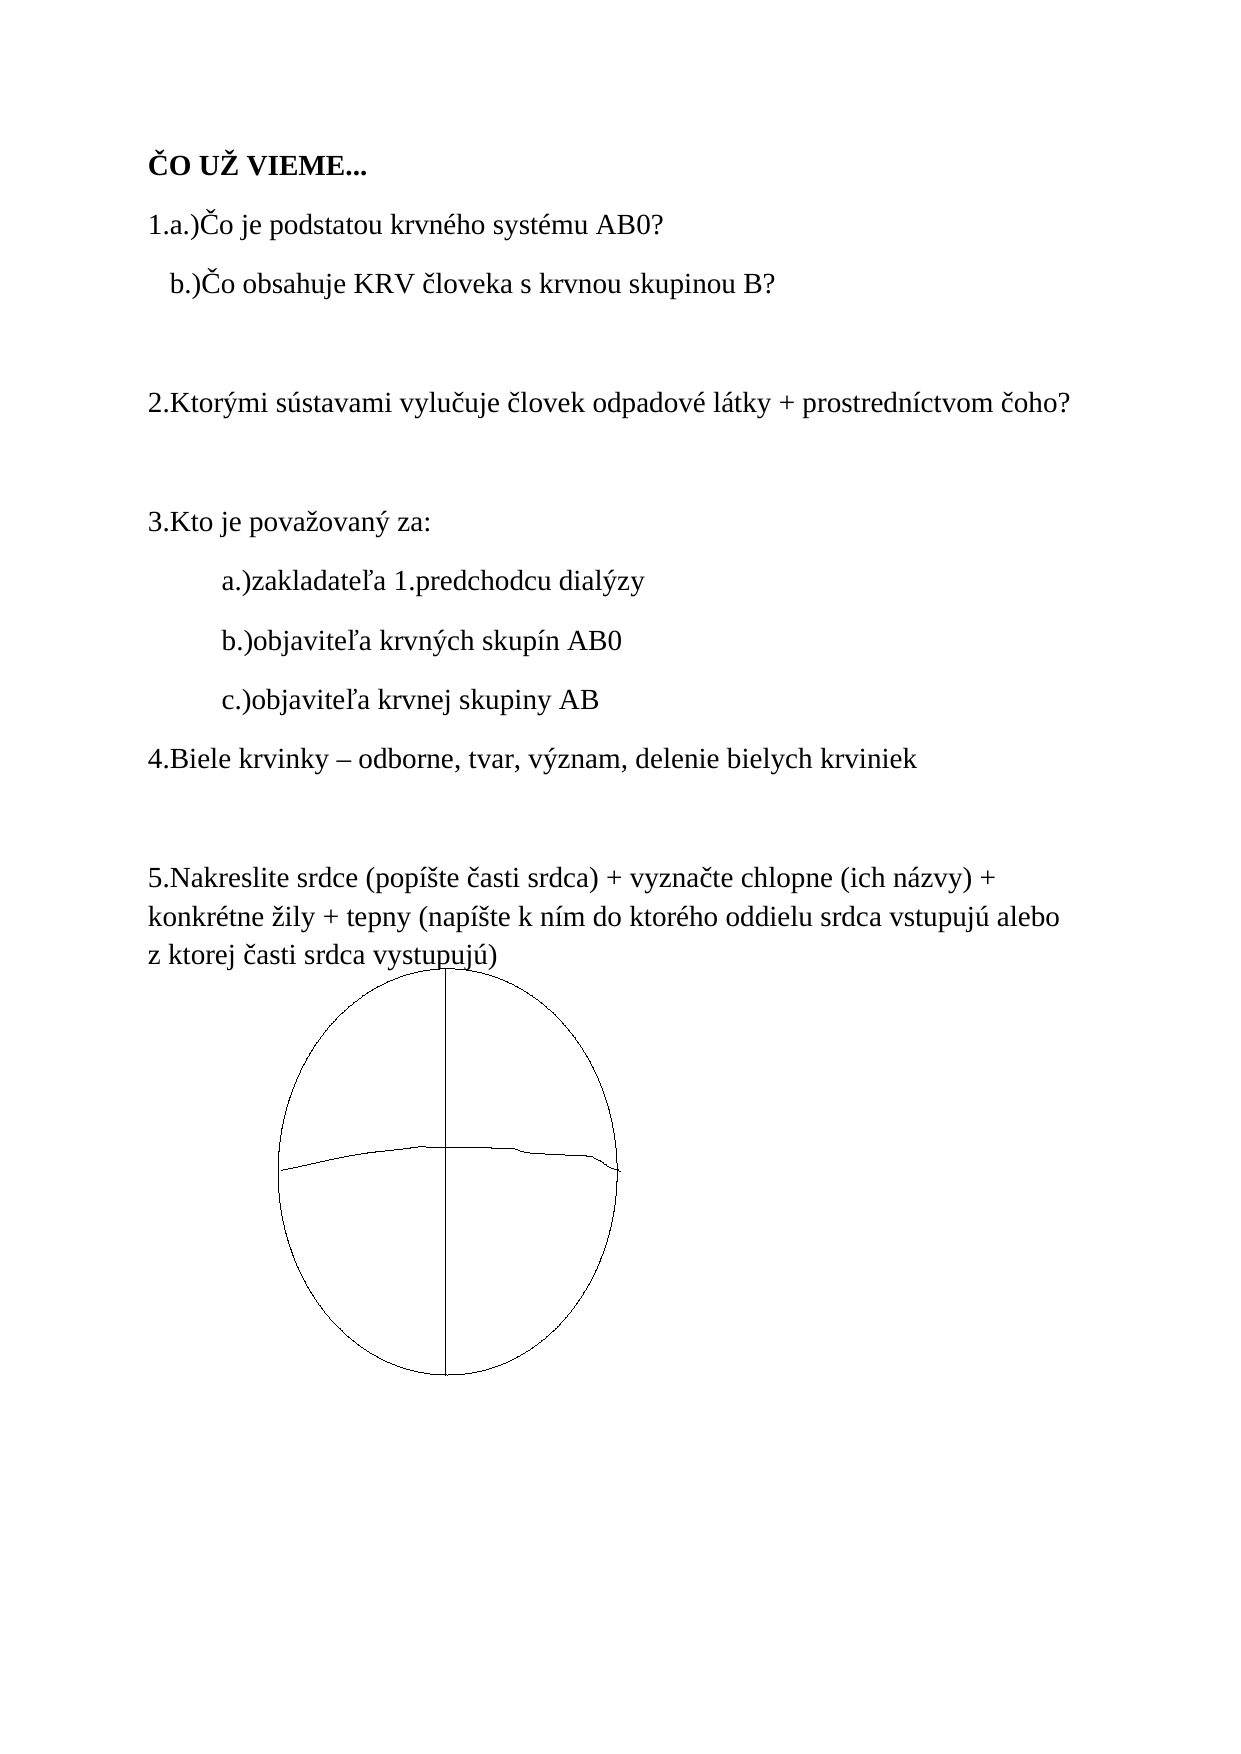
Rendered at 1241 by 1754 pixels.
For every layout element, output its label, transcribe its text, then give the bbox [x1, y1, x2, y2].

text 1.a.)Čo je podstatou krvného systému AB0? [148, 207, 1093, 241]
text c.)objaviteľa krvnej skupiny AB [148, 682, 1093, 716]
text 3.Kto je považovaný za: [148, 504, 1093, 537]
text a.)zakladateľa 1.predchodcu dialýzy [148, 563, 1093, 597]
text 2.Ktorými sústavami vylučuje človek odpadové látky + prostredníctvom čoho? [148, 385, 1093, 419]
text 5.Nakreslite srdce (popíšte časti srdca) + vyznačte chlopne (ich názvy) + konkrétne žily + tepny (napíšte k ním do ktorého oddielu srdca vstupujú alebo z ktorej časti srdca vystupujú) [148, 860, 1093, 971]
text 4.Biele krvinky – odborne, tvar, význam, delenie bielych krviniek [148, 741, 1093, 775]
text b.)Čo obsahuje KRV človeka s krvnou skupinou B? [148, 266, 1093, 300]
text ČO UŽ VIEME... [148, 148, 1093, 181]
text b.)objaviteľa krvných skupín AB0 [148, 623, 1093, 656]
